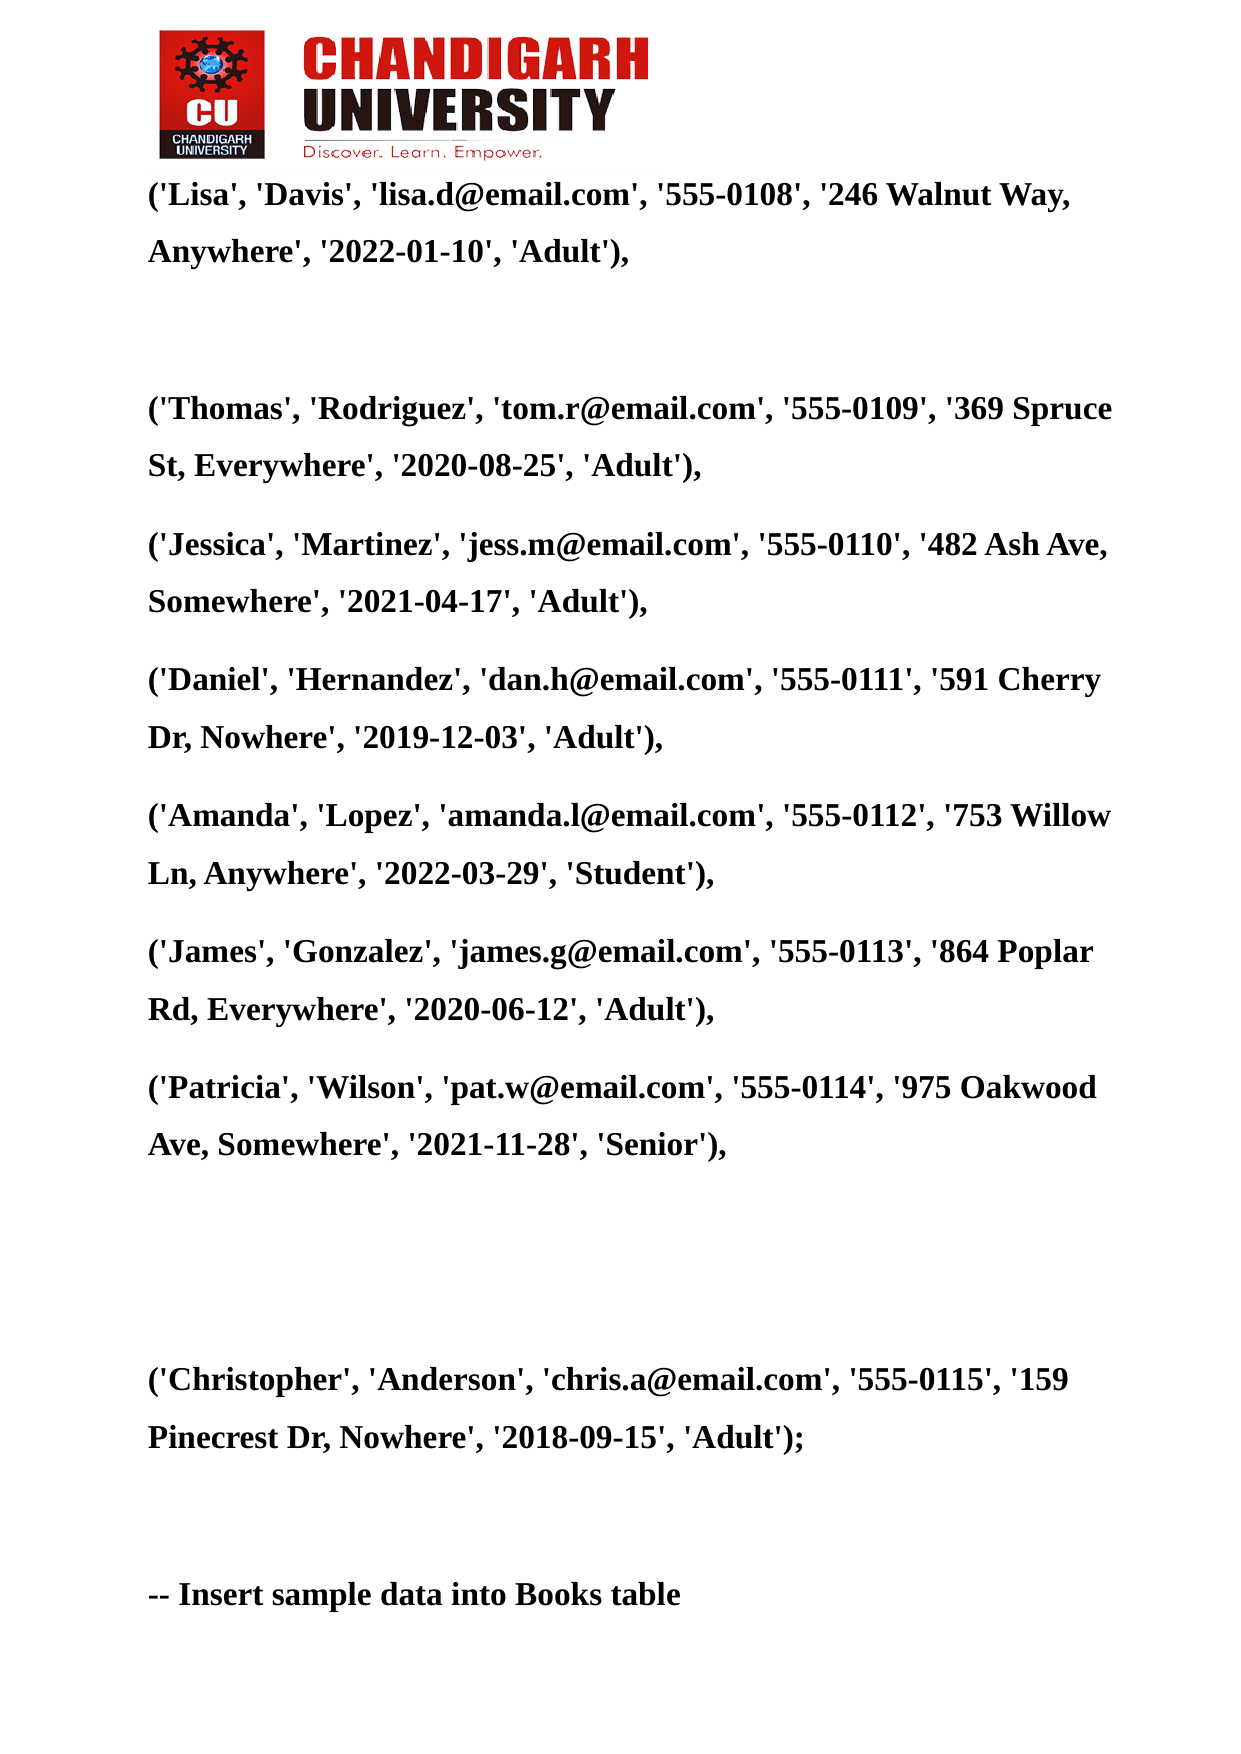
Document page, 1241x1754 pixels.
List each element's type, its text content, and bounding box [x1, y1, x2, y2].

text ('Thomas', 'Rodriguez', 'tom.r@email.com', '555-0109', '369 Spruce St, Everywhere', '2020-08-25', 'Adult'), [148, 388, 1152, 484]
text ('Christopher', 'Anderson', 'chris.a@email.com', '555-0115', '159 Pinecrest Dr, Nowhere', '2018-09-15', 'Adult'); [148, 1360, 1152, 1456]
text -- Insert sample data into Books table [148, 1574, 1152, 1612]
picture [147, 23, 660, 173]
text ('Amanda', 'Lopez', 'amanda.l@email.com', '555-0112', '753 Willow Ln, Anywhere', '2022-03-29', 'Student'), [148, 796, 1152, 891]
text ('Lisa', 'Davis', 'lisa.d@email.com', '555-0108', '246 Walnut Way, Anywhere', '2022-01-10', 'Adult'), [148, 174, 1152, 270]
text ('Patricia', 'Wilson', 'pat.w@email.com', '555-0114', '975 Oakwood Ave, Somewhere', '2021-11-28', 'Senior'), [148, 1067, 1152, 1163]
text ('Jessica', 'Martinez', 'jess.m@email.com', '555-0110', '482 Ash Ave, Somewhere', '2021-04-17', 'Adult'), [148, 524, 1152, 620]
text ('Daniel', 'Hernandez', 'dan.h@email.com', '555-0111', '591 Cherry Dr, Nowhere', '2019-12-03', 'Adult'), [148, 660, 1152, 756]
text ('James', 'Gonzalez', 'james.g@email.com', '555-0113', '864 Poplar Rd, Everywhere', '2020-06-12', 'Adult'), [148, 931, 1152, 1027]
